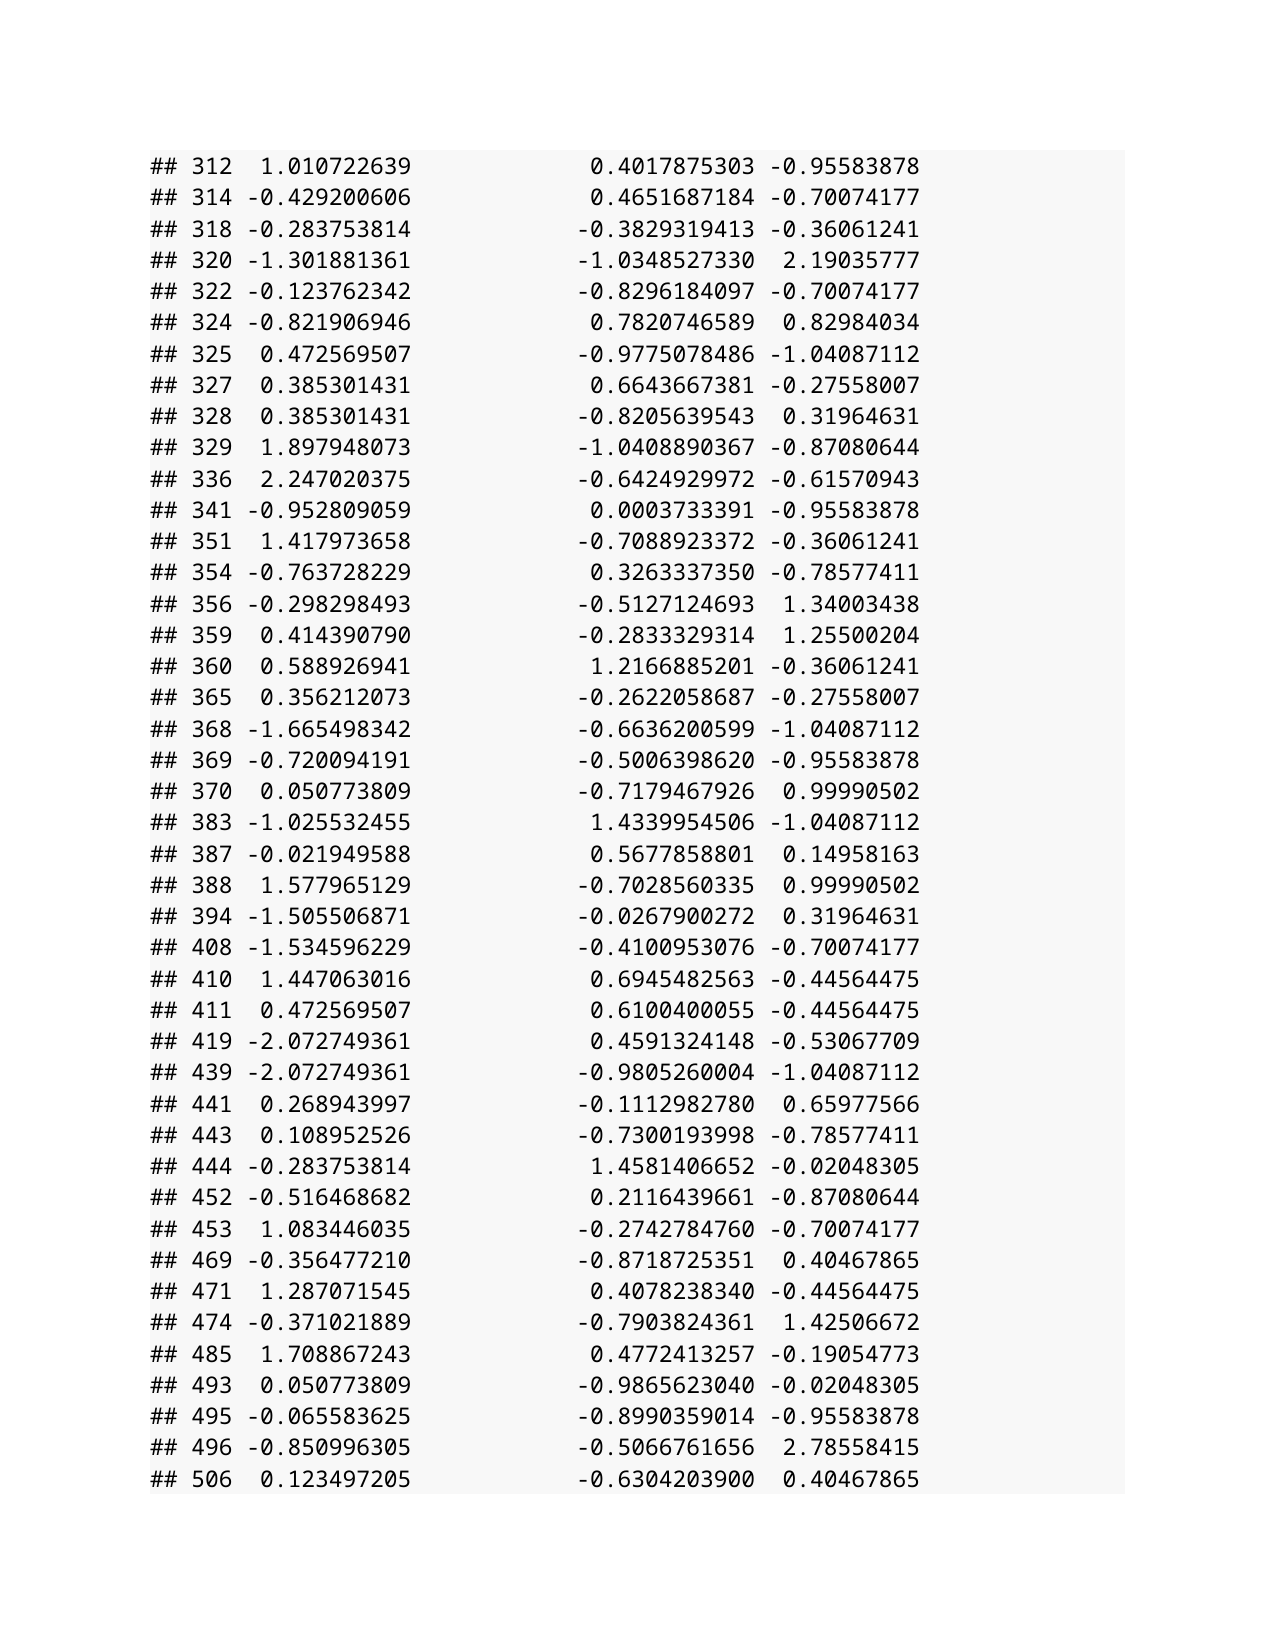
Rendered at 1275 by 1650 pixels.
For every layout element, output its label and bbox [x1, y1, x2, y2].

text [150, 150, 1125, 1494]
